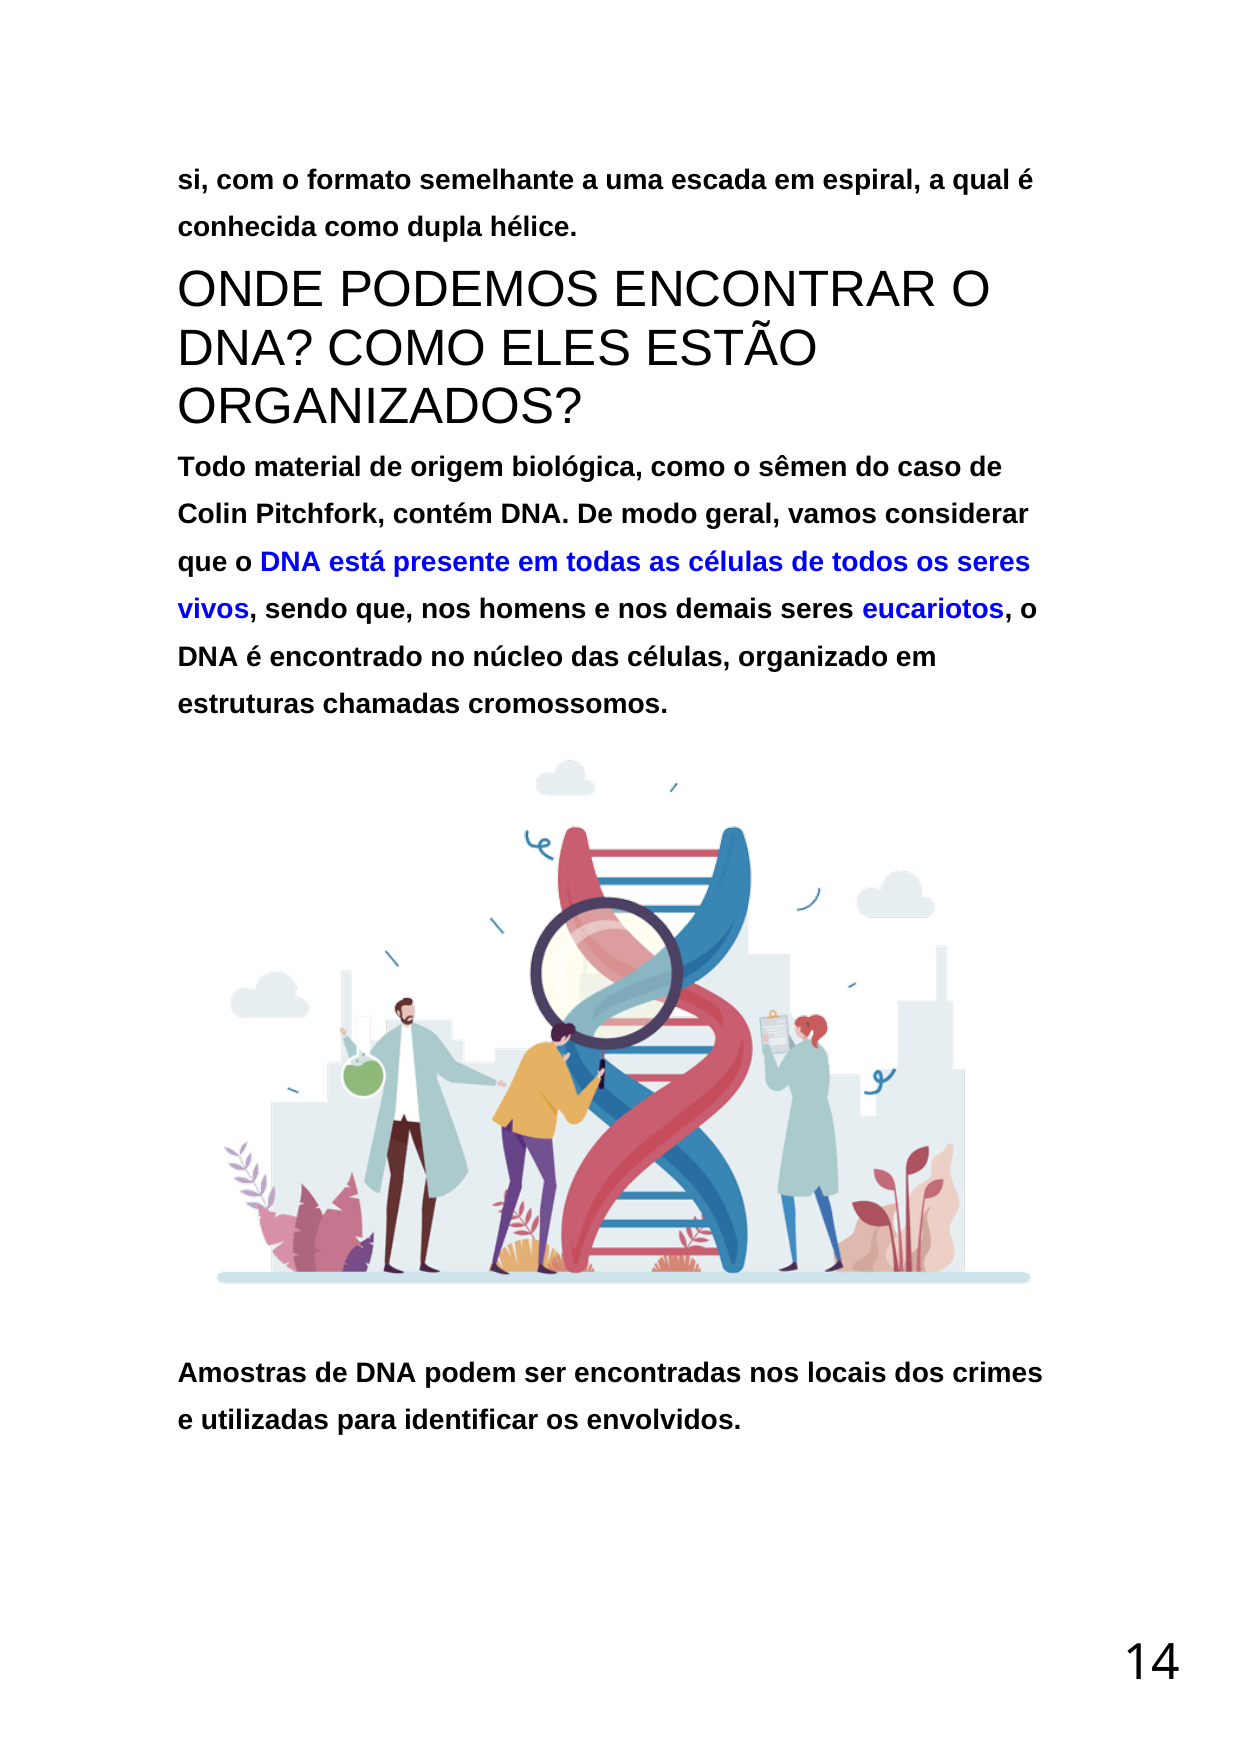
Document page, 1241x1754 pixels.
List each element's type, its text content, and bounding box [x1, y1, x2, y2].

text Amostras de DNA podem ser encontradas nos locais dos crimes e utilizadas para identificar os envolvidos. [177, 1341, 1063, 1436]
text Todo material de origem biológica, como o sêmen do caso de Colin Pitchfork, contém DNA. De modo geral, vamos considerar que o DNA está presente em todas as células de todos os seres vivos, sendo que, nos homens e nos demais seres eucariotos, o DNA é encontrado no núcleo das células, organizado em estruturas chamadas cromossomos. [177, 434, 1063, 719]
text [177, 148, 1063, 243]
picture [177, 719, 1063, 1324]
subtitle ONDE PODEMOS ENCONTRAR O DNA? COMO ELES ESTÃO ORGANIZADOS? [177, 258, 1063, 434]
